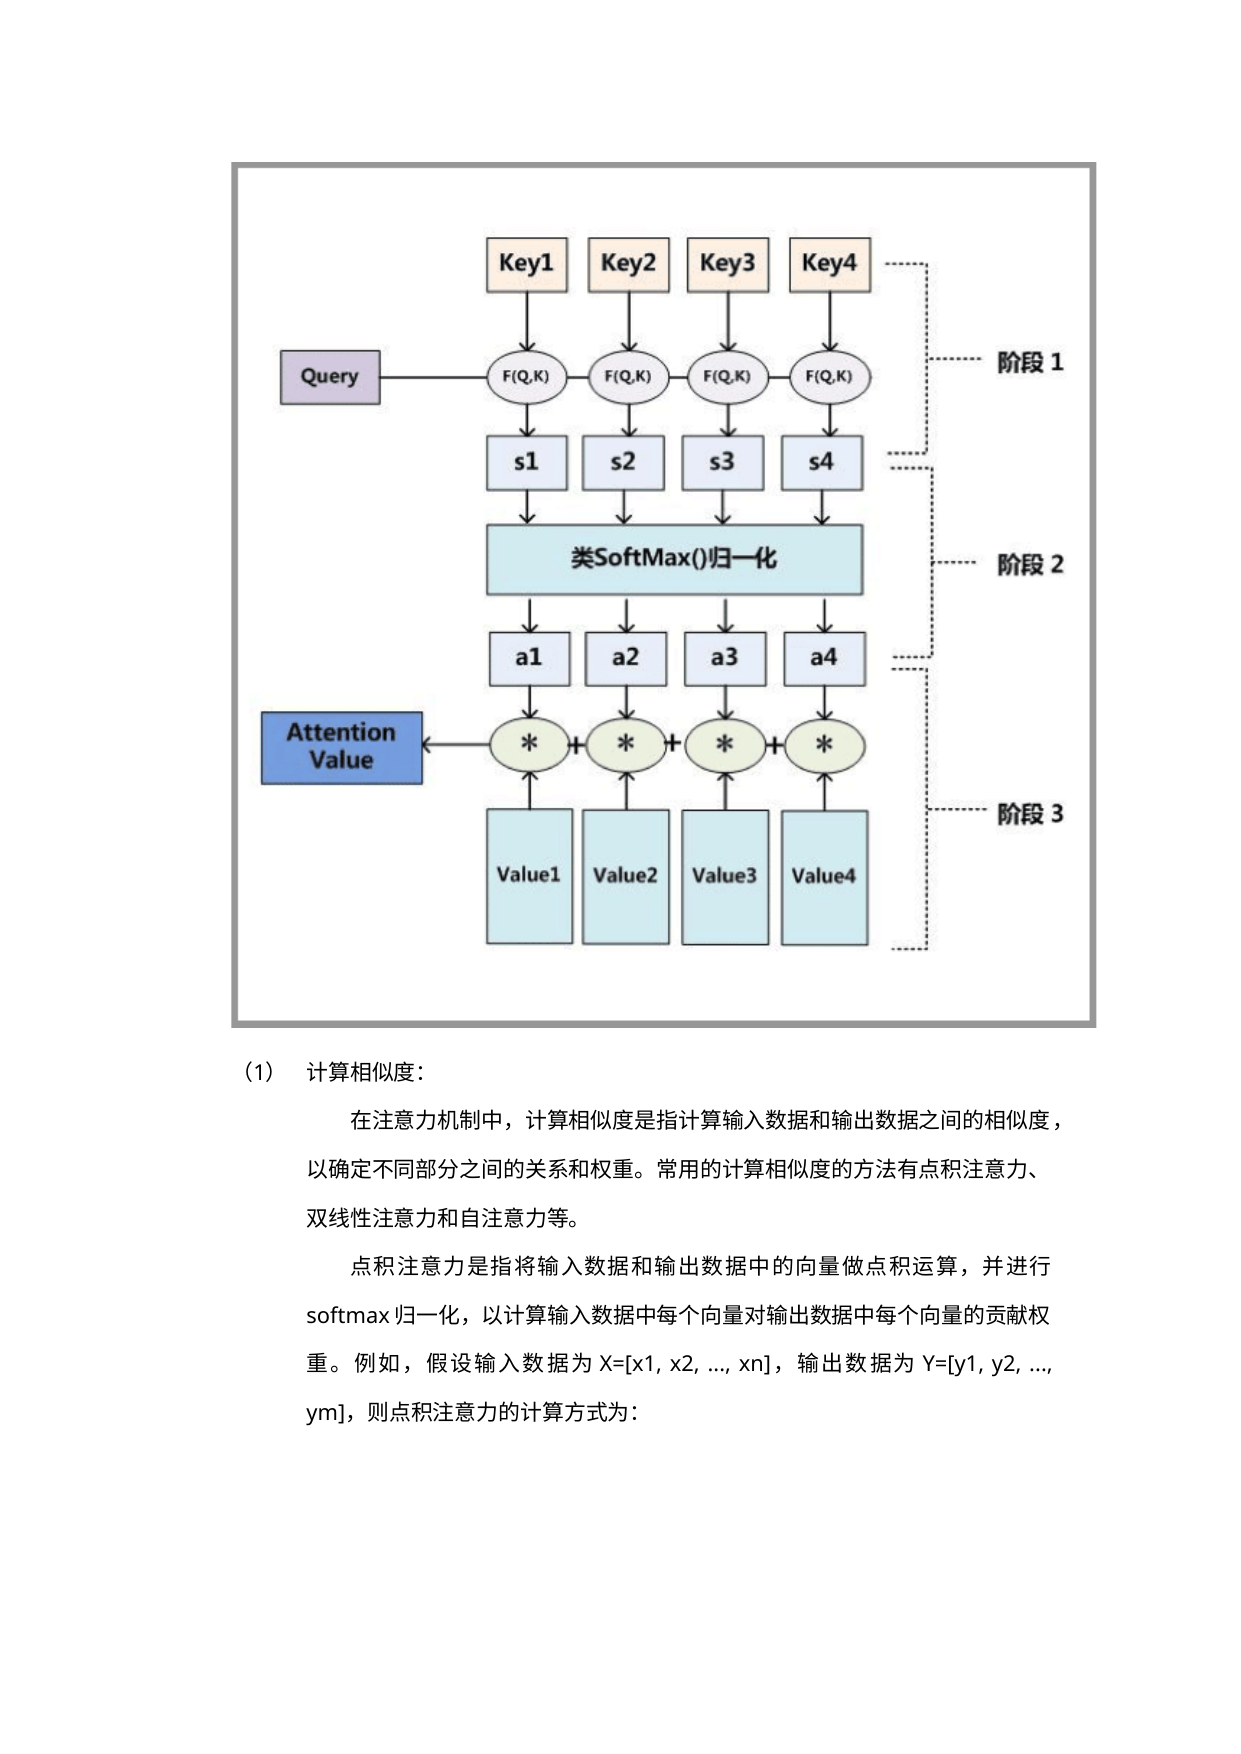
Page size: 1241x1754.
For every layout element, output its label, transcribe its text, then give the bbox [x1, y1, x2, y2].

list 在注意力机制中，计算相似度是指计算输入数据和输出数据之间的相似度，以确定不同部分之间的关系和权重。常用的计算相似度的方法有点积注意力、双线性注意力和自注意力等。 [306, 1103, 1053, 1233]
list 计算相似度： [231, 1054, 1053, 1087]
list 点积注意力是指将输入数据和输出数据中的向量做点积运算，并进行softmax归一化，以计算输入数据中每个向量对输出数据中每个向量的贡献权重。例如，假设输入数据为X=[x1, x2, ..., xn]，输出数据为Y=[y1, y2, ..., ym]，则点积注意力的计算方式为： [306, 1248, 1053, 1427]
picture [231, 162, 1097, 1028]
